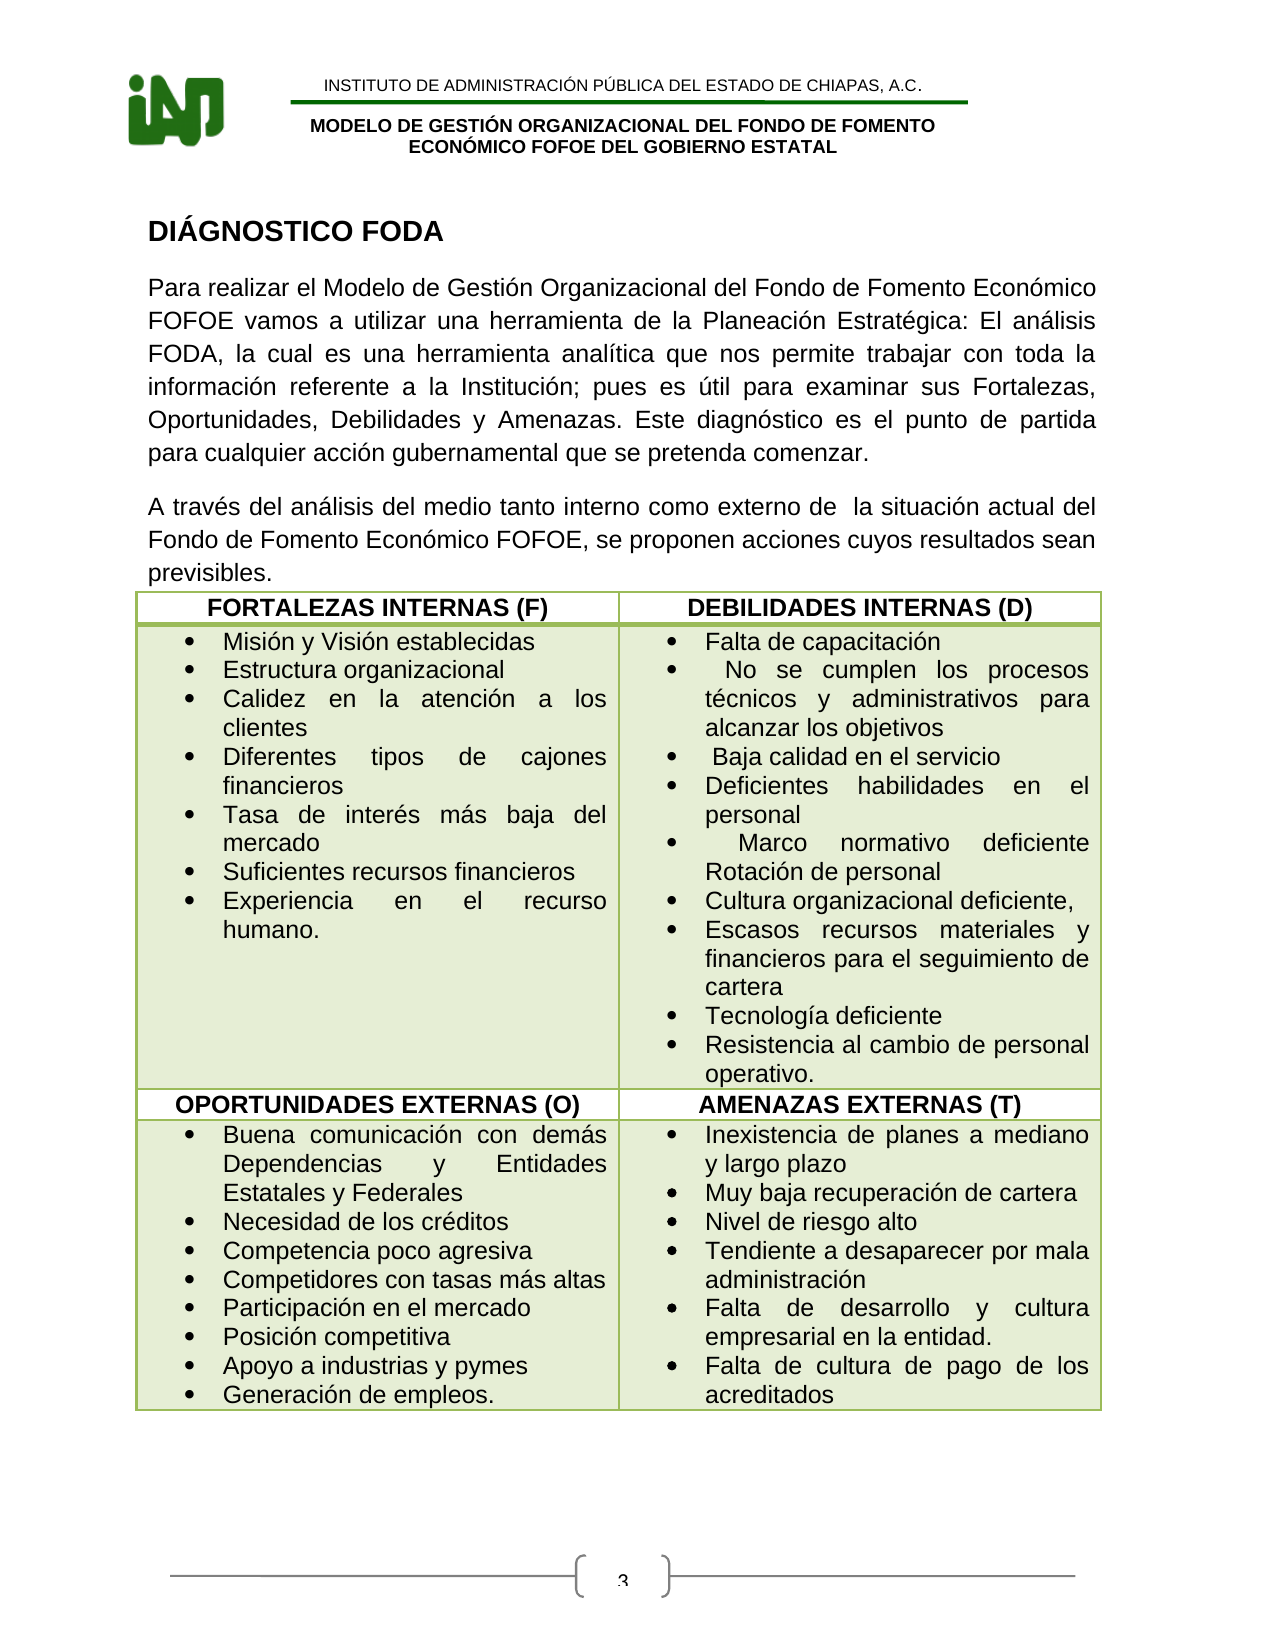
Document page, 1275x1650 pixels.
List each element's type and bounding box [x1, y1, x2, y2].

picture [128, 51, 233, 171]
